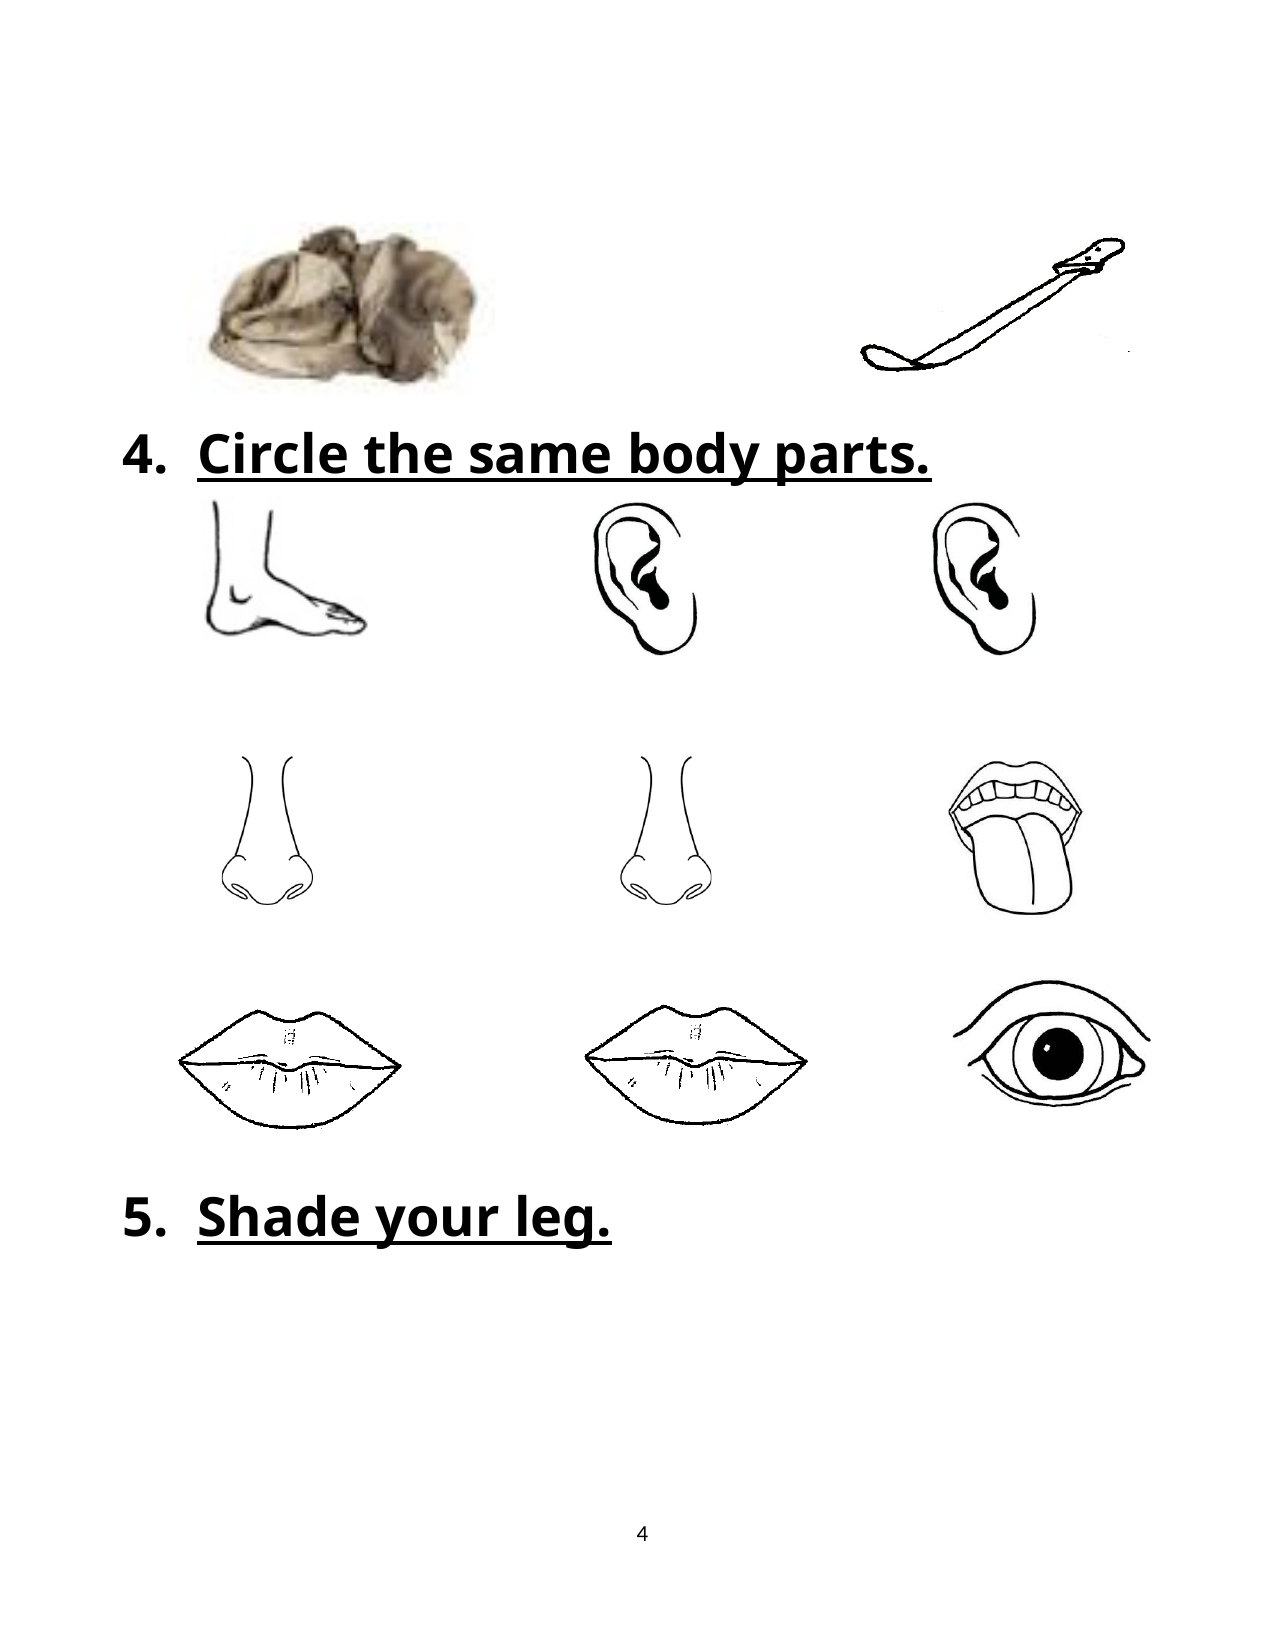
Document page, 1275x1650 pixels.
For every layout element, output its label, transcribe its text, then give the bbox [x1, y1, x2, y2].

picture [931, 501, 1037, 656]
picture [186, 222, 496, 397]
picture [221, 756, 313, 905]
picture [592, 501, 698, 656]
list Circle the same body parts. [122, 415, 1162, 489]
list Shade your leg. [122, 1178, 1162, 1252]
picture [620, 756, 712, 905]
picture [948, 761, 1085, 915]
picture [201, 496, 372, 641]
picture [951, 978, 1152, 1108]
